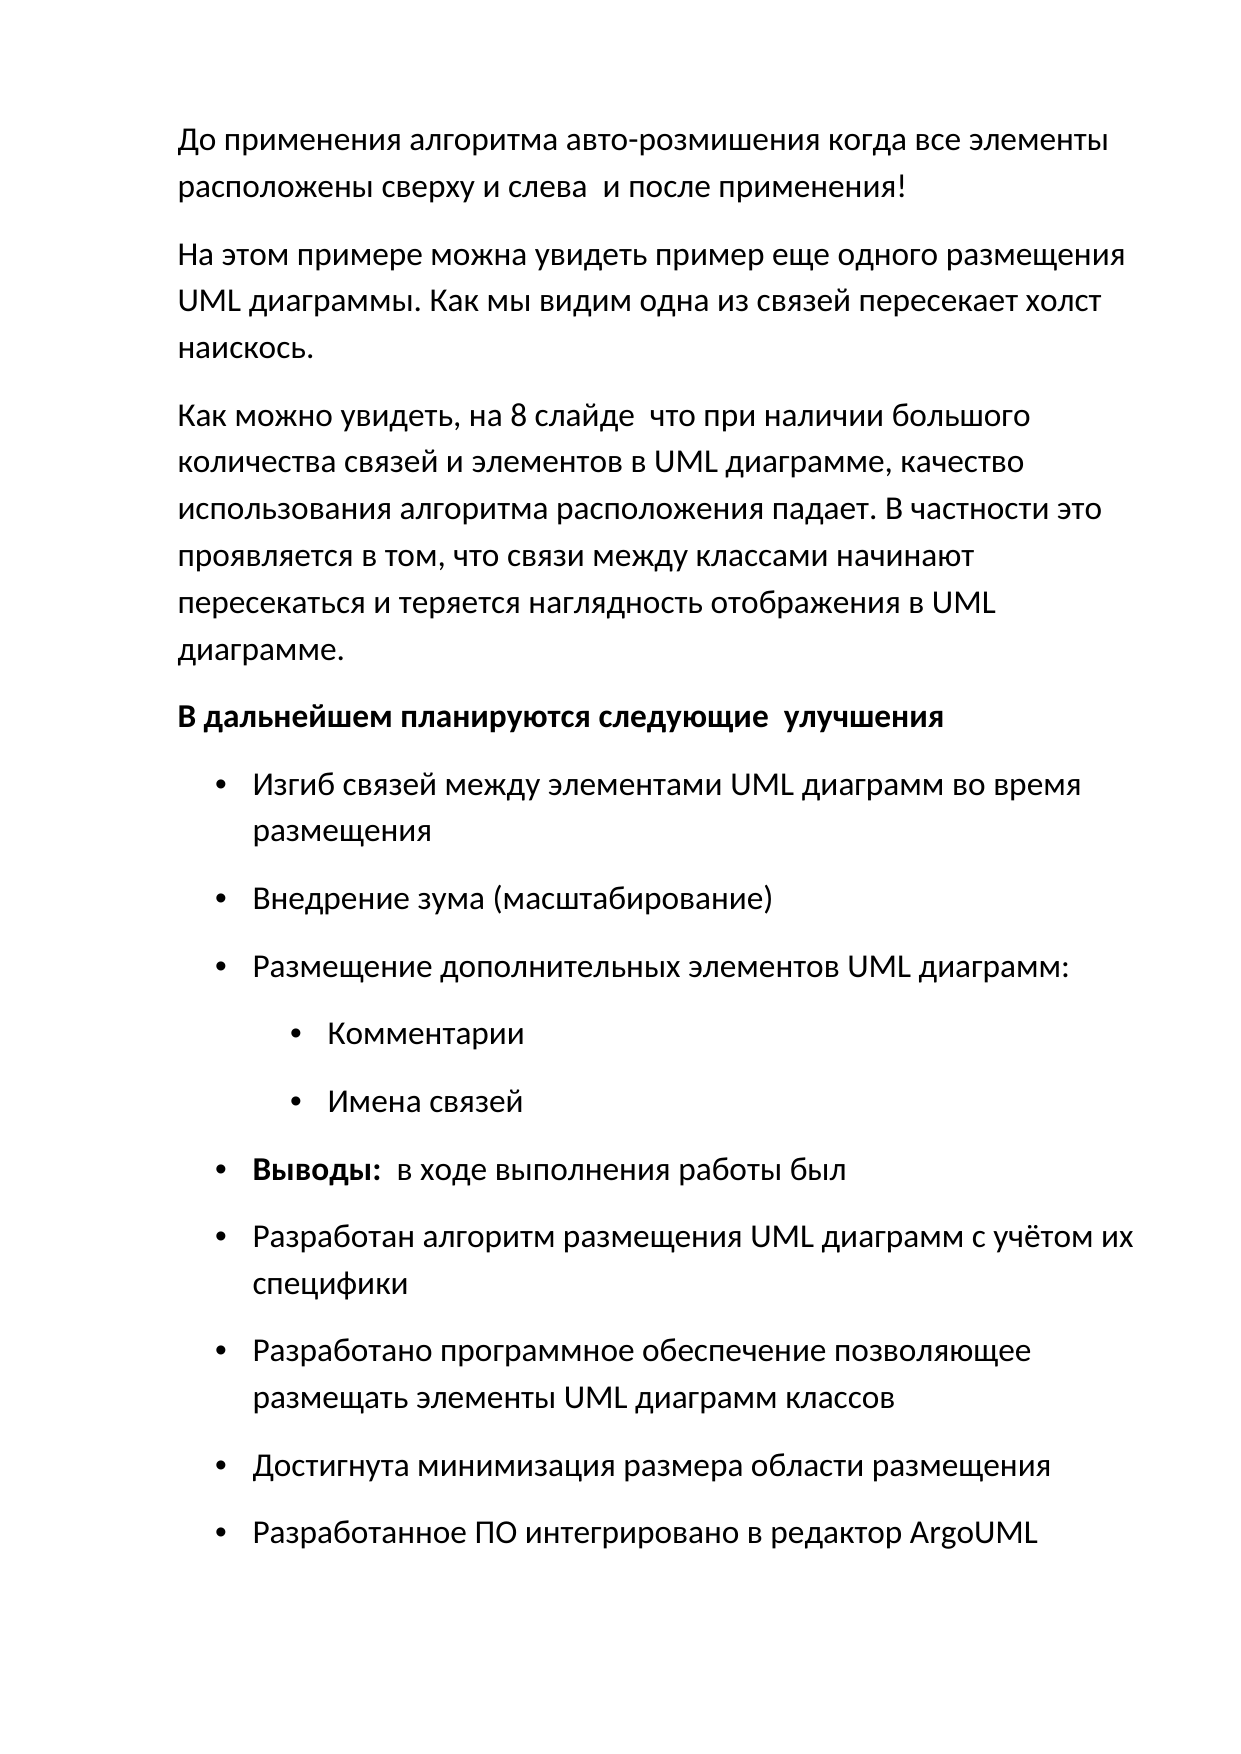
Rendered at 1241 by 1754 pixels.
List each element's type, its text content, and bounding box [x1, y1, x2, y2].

list Внедрение зума (масштабирование) [215, 877, 1152, 918]
text До применения алгоритма авто-розмишения когда все элементы расположены сверху и слева и после применения! [177, 118, 1152, 206]
list Имена связей [290, 1080, 1152, 1121]
list Комментарии [290, 1012, 1152, 1053]
text В дальнейшем планируются следующие улучшения [177, 695, 1152, 736]
text Как можно увидеть, на 8 слайде что при наличии большого количества связей и элементов в UML диаграмме, качество использования алгоритма расположения падает. В частности это проявляется в том, что связи между классами начинают пересекаться и теряется наглядность отображения в UML диаграмме. [177, 394, 1152, 668]
list Размещение дополнительных элементов UML диаграмм: [215, 945, 1152, 985]
list Изгиб связей между элементами UML диаграмм во время размещения [215, 763, 1152, 850]
text На этом примере можна увидеть пример еще одного размещения UML диаграммы. Как мы видим одна из связей пересекает холст наискось. [177, 232, 1152, 367]
list Выводы: в ходе выполнения работы был [215, 1147, 1152, 1188]
list Разработанное ПО интегрировано в редактор ArgoUML [215, 1511, 1152, 1552]
list Разработан алгоритм размещения UML диаграмм с учётом их специфики [215, 1215, 1152, 1303]
list Разработано программное обеспечение позволяющее размещать элементы UML диаграмм классов [215, 1329, 1152, 1417]
list Достигнута минимизация размера области размещения [215, 1444, 1152, 1484]
